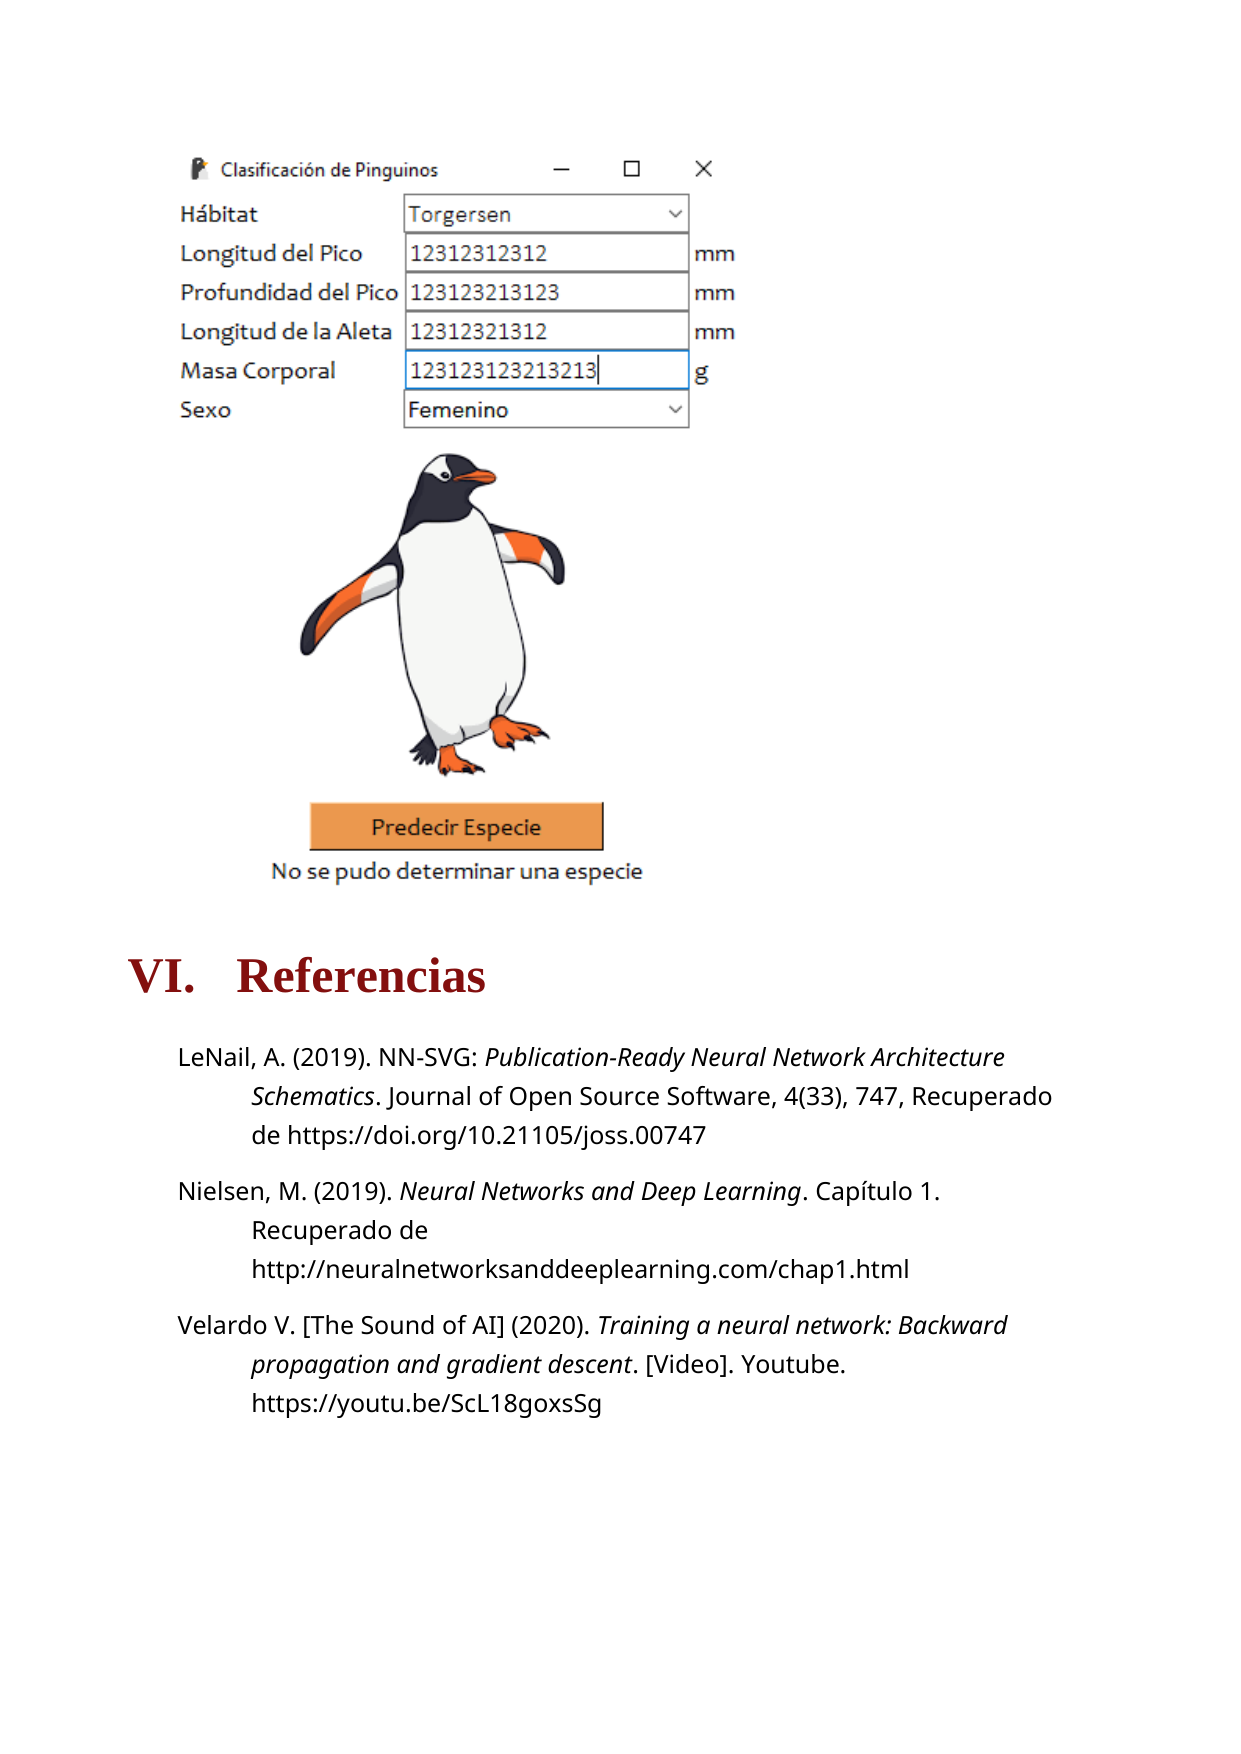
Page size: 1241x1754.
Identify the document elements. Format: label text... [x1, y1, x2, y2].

text Nielsen, M. (2019). Neural Networks and Deep Learning. Capítulo 1. Recuperado de http://neuralnetworksanddeeplearning.com/chap1.html [177, 1173, 1063, 1286]
subtitle Referencias [161, 946, 1063, 1003]
text LeNail, A. (2019). NN-SVG: Publication-Ready Neural Network Architecture Schematics. Journal of Open Source Software, 4(33), 747, Recuperado de https://doi.org/10.21105/joss.00747 [177, 1039, 1063, 1152]
picture [177, 147, 740, 890]
text Velardo V. [The Sound of AI] (2020). Training a neural network: Backward propagation and gradient descent. [Video]. Youtube. https://youtu.be/ScL18goxsSg [177, 1308, 1063, 1420]
